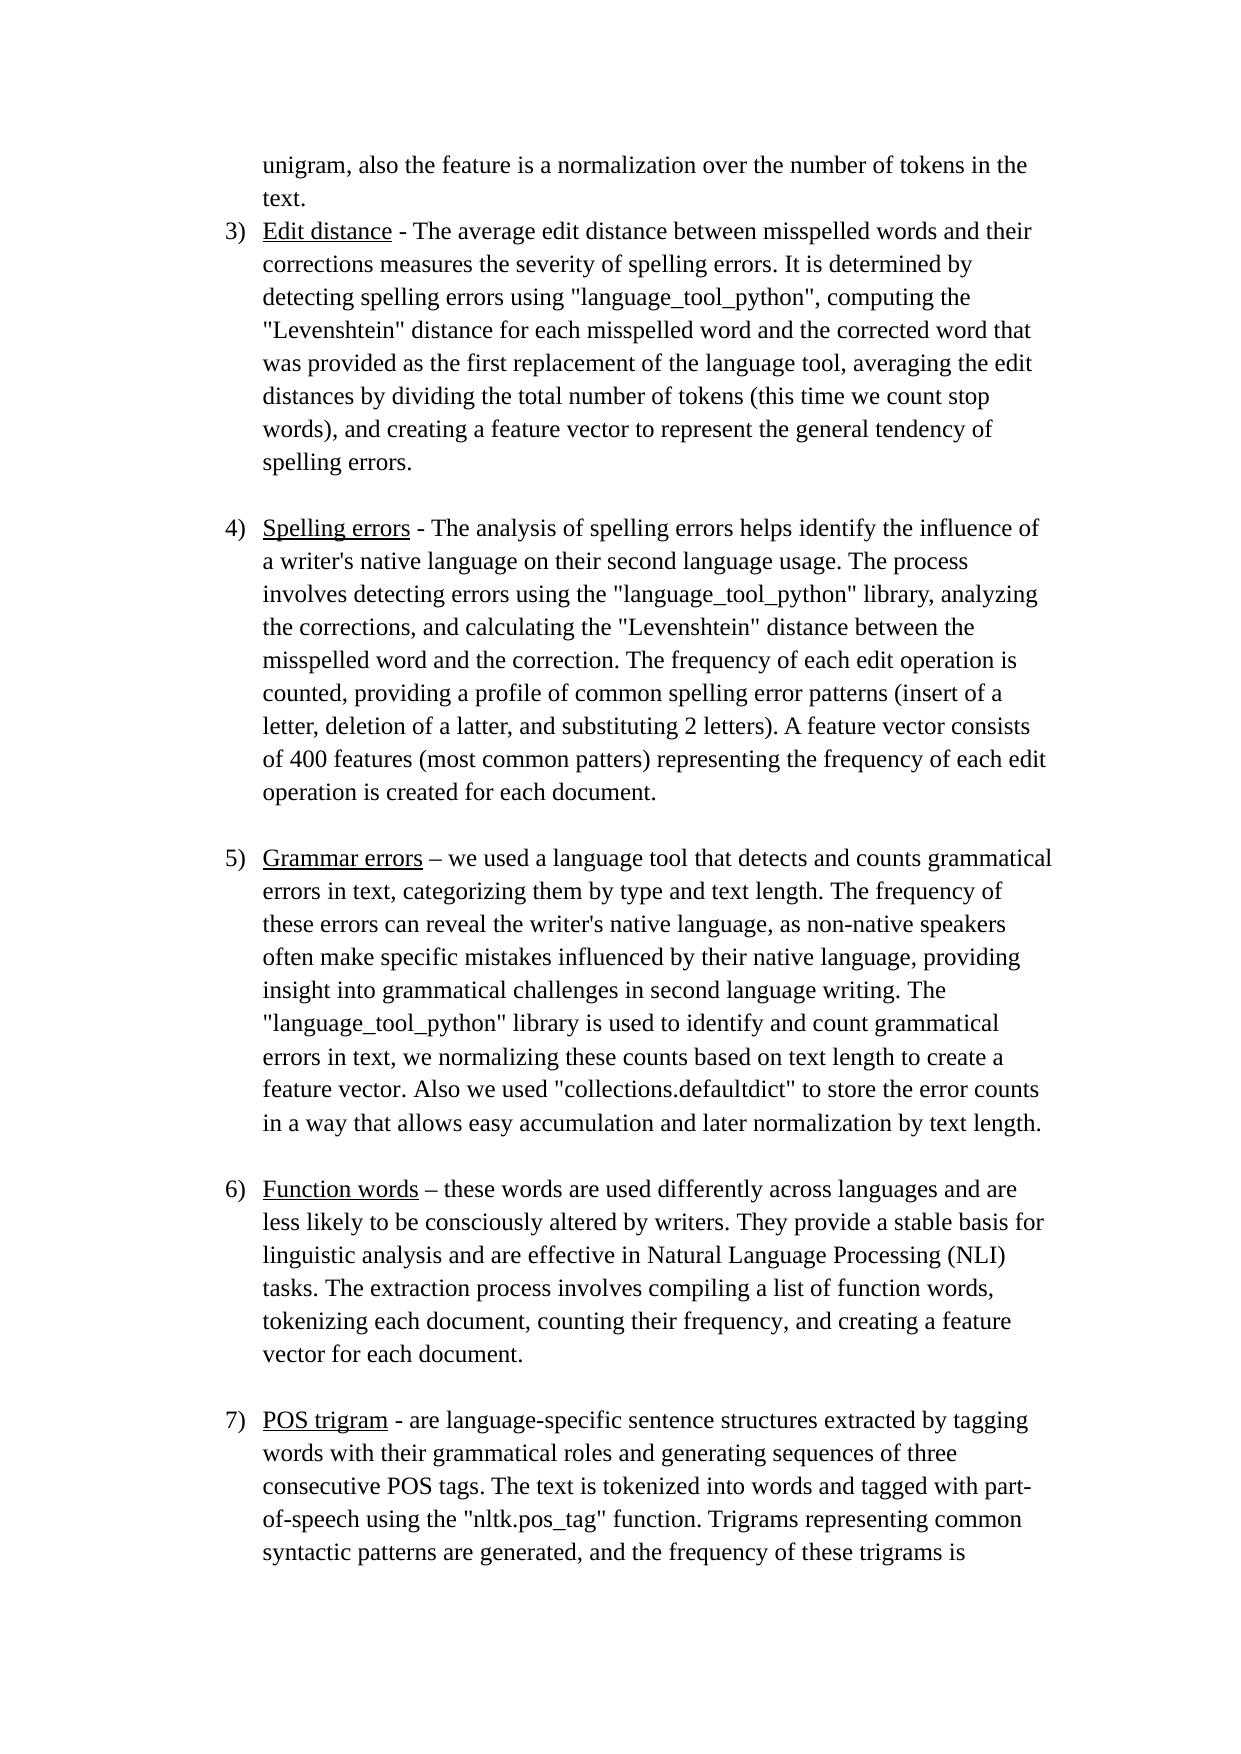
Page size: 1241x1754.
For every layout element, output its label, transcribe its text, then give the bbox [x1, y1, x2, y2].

list Grammar errors – we used a language tool that detects and counts grammatical errors in text, categorizing them by type and text length. The frequency of these errors can reveal the writer's native language, as non-native speakers often make specific mistakes influenced by their native language, providing insight into grammatical challenges in second language writing. The "language_tool_python" library is used to identify and count grammatical errors in text, we normalizing these counts based on text length to create a feature vector. Also we used "collections.defaultdict" to store the error counts in a way that allows easy accumulation and later normalization by text length. [225, 843, 1053, 1136]
list Function words – these words are used differently across languages and are less likely to be consciously altered by writers. They provide a stable basis for linguistic analysis and are effective in Natural Language Processing (NLI) tasks. The extraction process involves compiling a list of function words, tokenizing each document, counting their frequency, and creating a feature vector for each document. [225, 1174, 1053, 1367]
list Edit distance - The average edit distance between misspelled words and their corrections measures the severity of spelling errors. It is determined by detecting spelling errors using "language_tool_python", computing the "Levenshtein" distance for each misspelled word and the corrected word that was provided as the first replacement of the language tool, averaging the edit distances by dividing the total number of tokens (this time we count stop words), and creating a feature vector to represent the general tendency of spelling errors. [225, 216, 1053, 476]
list Spelling errors - The analysis of spelling errors helps identify the influence of a writer's native language on their second language usage. The process involves detecting errors using the "language_tool_python" library, analyzing the corrections, and calculating the "Levenshtein" distance between the misspelled word and the correction. The frequency of each edit operation is counted, providing a profile of common spelling error patterns (insert of a letter, deletion of a latter, and substituting 2 letters). A feature vector consists of 400 features (most common patters) representing the frequency of each edit operation is created for each document. [225, 513, 1053, 806]
